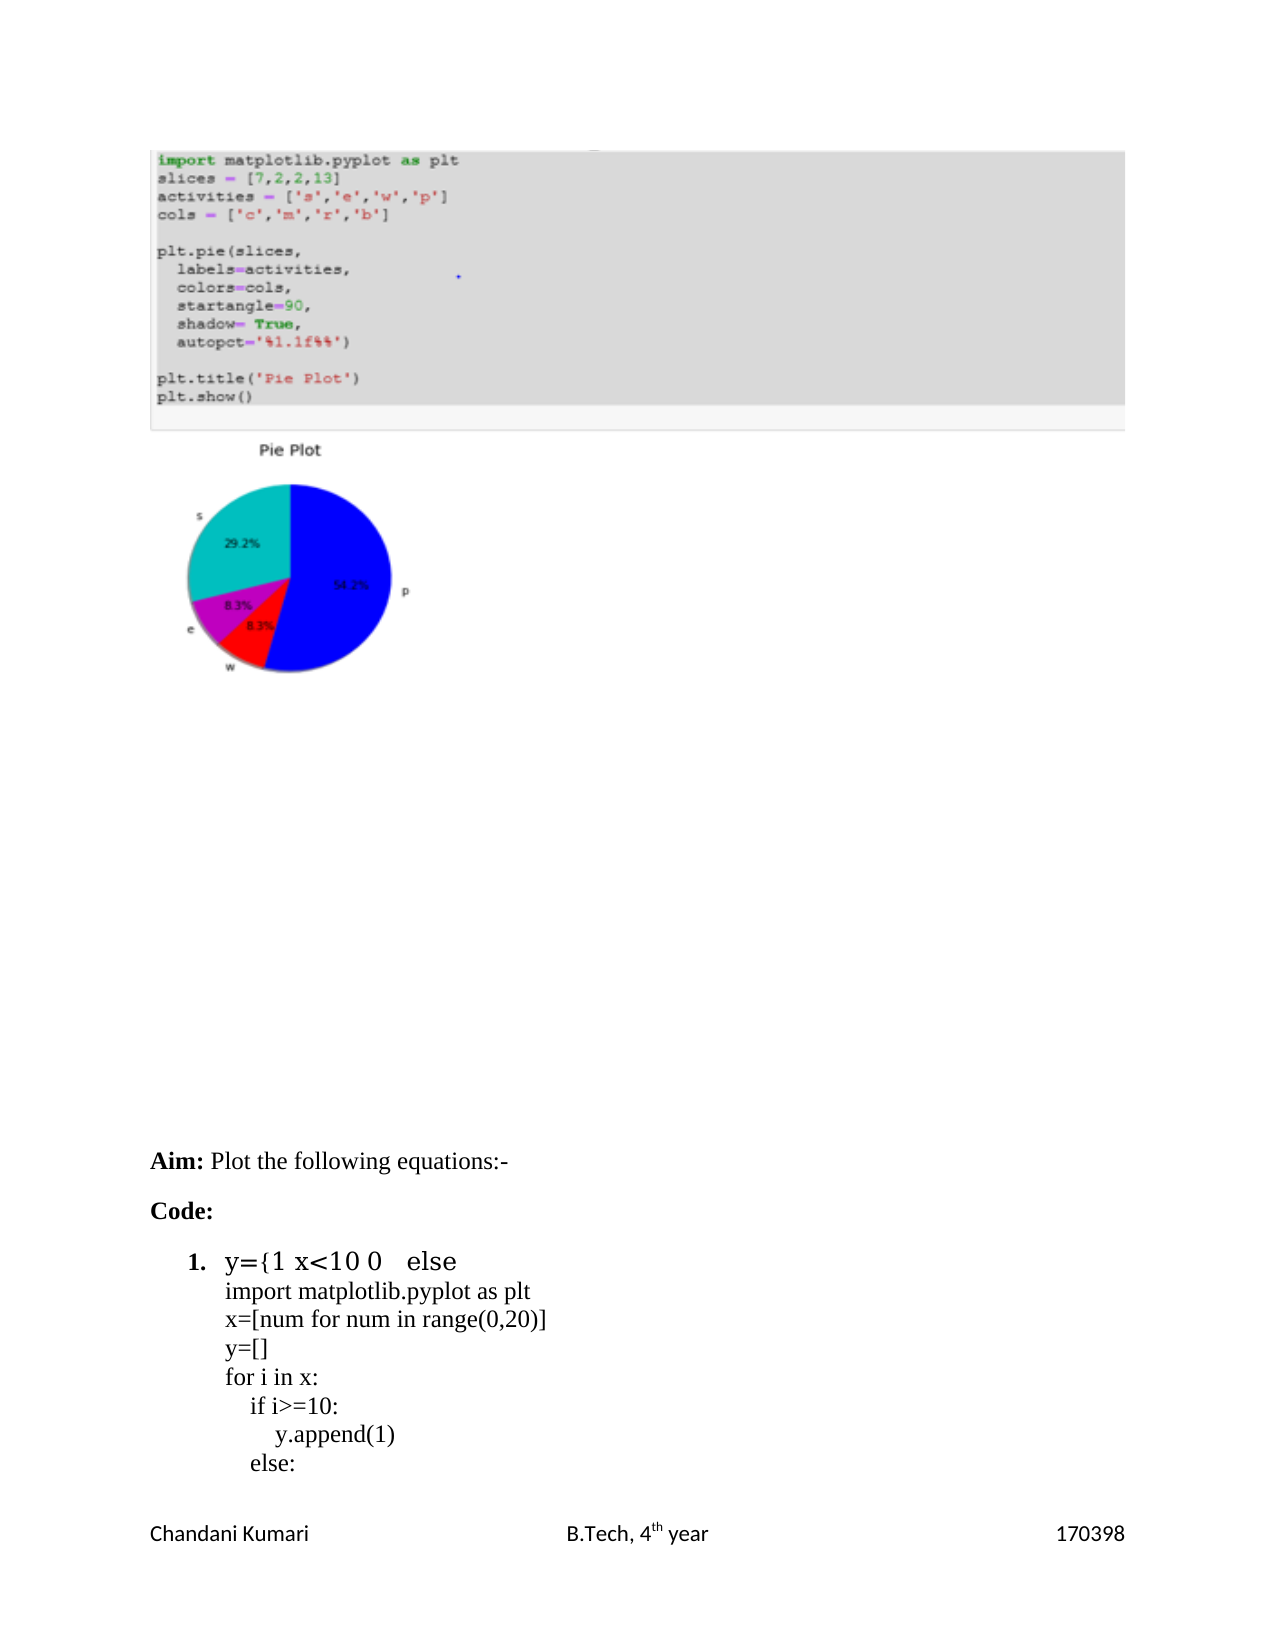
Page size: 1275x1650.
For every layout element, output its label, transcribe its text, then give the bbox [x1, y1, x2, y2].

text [225, 1276, 1125, 1477]
text Code: [150, 1196, 1125, 1225]
picture [150, 150, 1125, 757]
text Aim: Plot the following equations:- [150, 1146, 1125, 1175]
list y={1 x<10 0 else [187, 1246, 1125, 1276]
